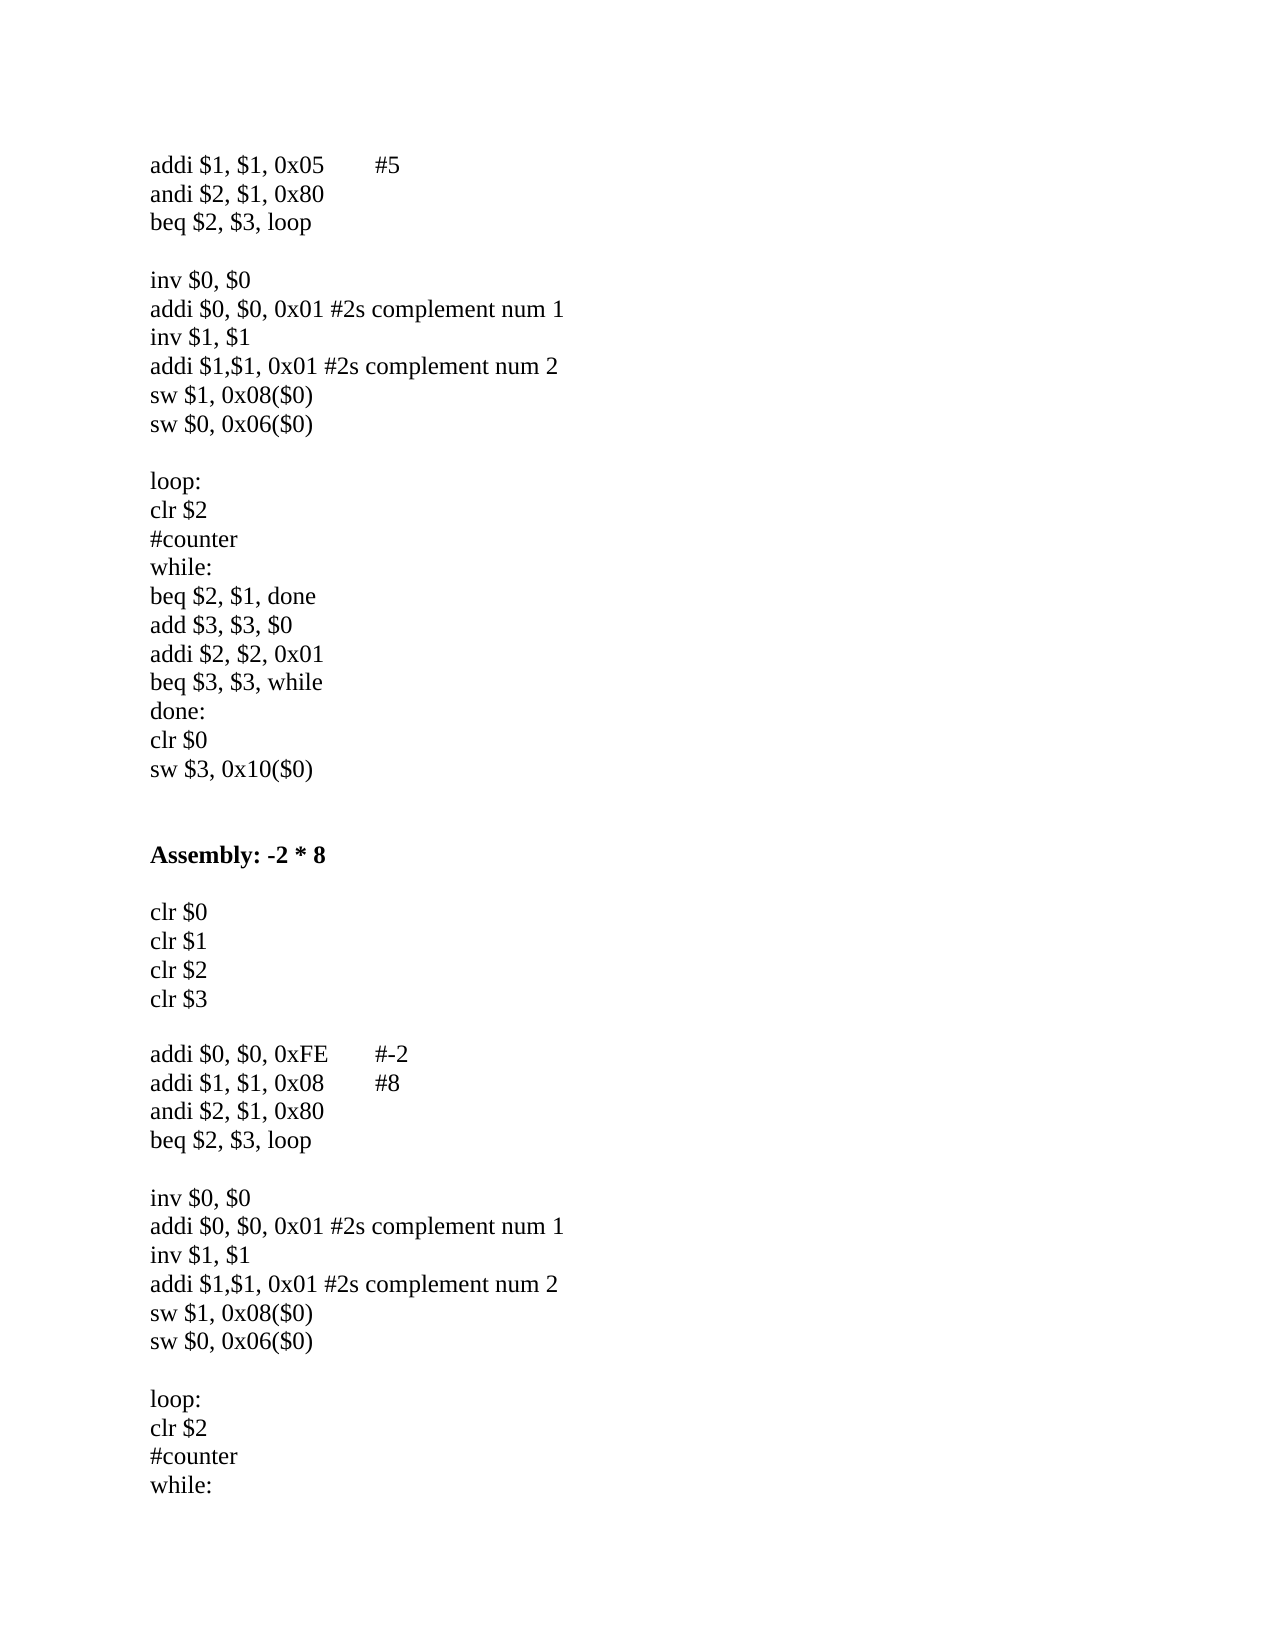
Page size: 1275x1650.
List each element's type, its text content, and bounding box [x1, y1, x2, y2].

text clr $0 [150, 725, 1125, 754]
text sw $0, 0x06($0) [150, 1326, 1125, 1355]
text inv $1, $1 [150, 1240, 1125, 1269]
text sw $0, 0x06($0) [150, 409, 1125, 437]
text addi $1,$1, 0x01 #2s complement num 2 [150, 1269, 1125, 1298]
text done: [150, 696, 1125, 725]
text clr $0 [150, 897, 1125, 926]
text clr $1 [150, 926, 1125, 955]
text #counter [150, 1441, 1125, 1470]
text while: [150, 1470, 1125, 1499]
text #counter [150, 524, 1125, 552]
text addi $1, $1, 0x08 #8 [150, 1068, 1125, 1096]
text clr $3 [150, 984, 1125, 1012]
text clr $2 [150, 955, 1125, 984]
text beq $2, $1, done [150, 581, 1125, 610]
text sw $1, 0x08($0) [150, 1298, 1125, 1326]
text beq $2, $3, loop [150, 207, 1125, 236]
text andi $2, $1, 0x80 [150, 1096, 1125, 1125]
text while: [150, 552, 1125, 581]
text sw $3, 0x10($0) [150, 754, 1125, 782]
text inv $1, $1 [150, 322, 1125, 351]
text sw $1, 0x08($0) [150, 380, 1125, 409]
text addi $0, $0, 0x01 #2s complement num 1 [150, 294, 1125, 322]
text inv $0, $0 [150, 265, 1125, 294]
text andi $2, $1, 0x80 [150, 179, 1125, 207]
text inv $0, $0 [150, 1183, 1125, 1211]
text clr $2 [150, 495, 1125, 524]
text loop: [150, 466, 1125, 495]
text beq $2, $3, loop [150, 1125, 1125, 1154]
text addi $1, $1, 0x05 #5 [150, 150, 1125, 179]
text addi $0, $0, 0x01 #2s complement num 1 [150, 1211, 1125, 1240]
text addi $0, $0, 0xFE #-2 [150, 1039, 1125, 1068]
text addi $1,$1, 0x01 #2s complement num 2 [150, 351, 1125, 380]
text add $3, $3, $0 [150, 610, 1125, 639]
text addi $2, $2, 0x01 [150, 639, 1125, 667]
text loop: [150, 1384, 1125, 1413]
text beq $3, $3, while [150, 667, 1125, 696]
text clr $2 [150, 1413, 1125, 1441]
text Assembly: -2 * 8 [150, 840, 1125, 869]
